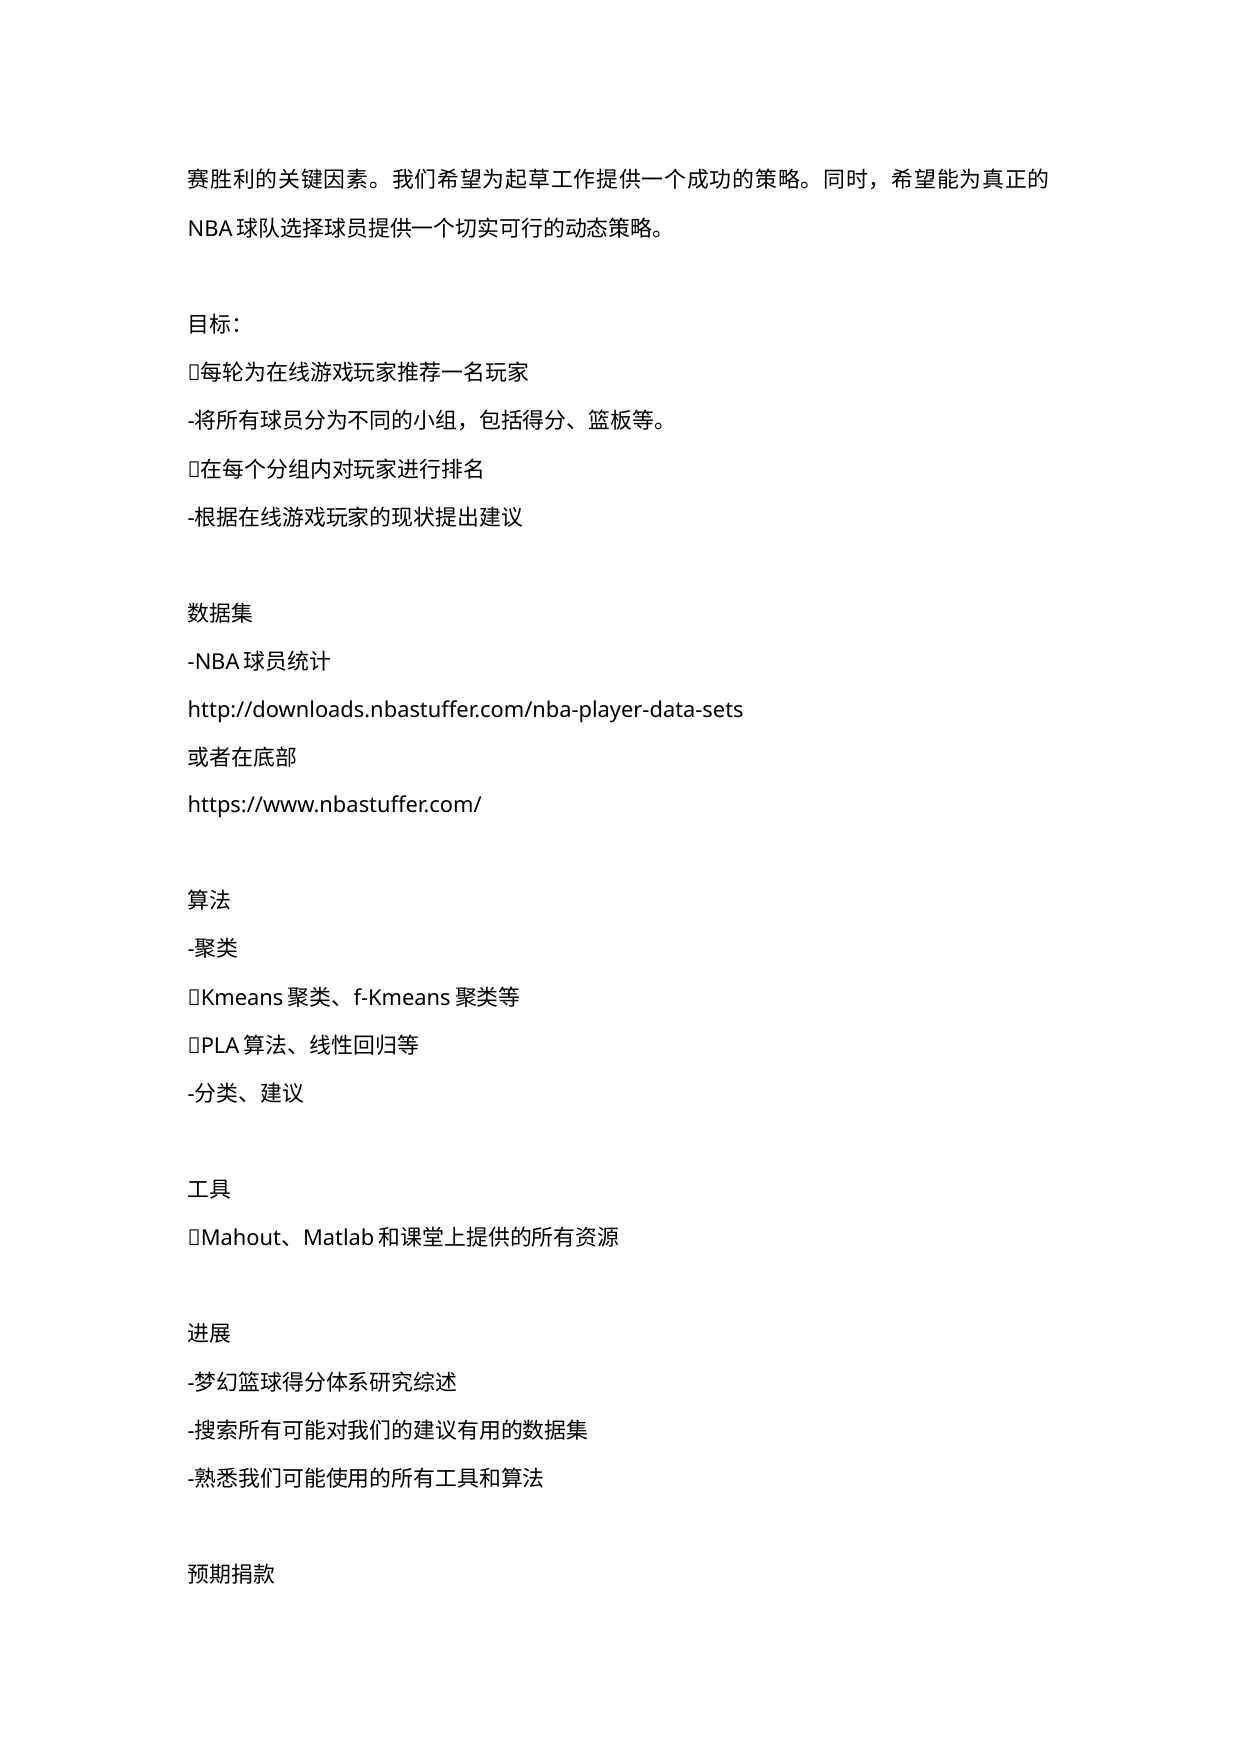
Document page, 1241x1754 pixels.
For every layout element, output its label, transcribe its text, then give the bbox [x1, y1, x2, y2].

text -根据在线游戏玩家的现状提出建议 [187, 500, 1053, 532]
text 预期捐款 [187, 1557, 1053, 1589]
text PLA算法、线性回归等 [187, 1028, 1053, 1060]
text 或者在底部 [187, 739, 1053, 772]
text 工具 [187, 1172, 1053, 1204]
text 每轮为在线游戏玩家推荐一名玩家 [187, 355, 1053, 387]
text 在每个分组内对玩家进行排名 [187, 451, 1053, 484]
text -搜索所有可能对我们的建议有用的数据集 [187, 1412, 1053, 1445]
text 数据集 [187, 596, 1053, 628]
text -梦幻篮球得分体系研究综述 [187, 1364, 1053, 1397]
text -熟悉我们可能使用的所有工具和算法 [187, 1461, 1053, 1493]
text Mahout、Matlab和课堂上提供的所有资源 [187, 1220, 1053, 1253]
text -将所有球员分为不同的小组，包括得分、篮板等。 [187, 403, 1053, 436]
text -分类、建议 [187, 1076, 1053, 1108]
text Kmeans聚类、f-Kmeans聚类等 [187, 979, 1053, 1012]
text 进展 [187, 1316, 1053, 1348]
text 算法 [187, 883, 1053, 915]
text 目标： [187, 306, 1053, 339]
text https://www.nbastuffer.com/ [187, 788, 1053, 820]
text http://downloads.nbastuffer.com/nba-player-data-sets [187, 692, 1053, 725]
text -NBA球员统计 [187, 644, 1053, 676]
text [187, 162, 1053, 243]
text -聚类 [187, 931, 1053, 963]
